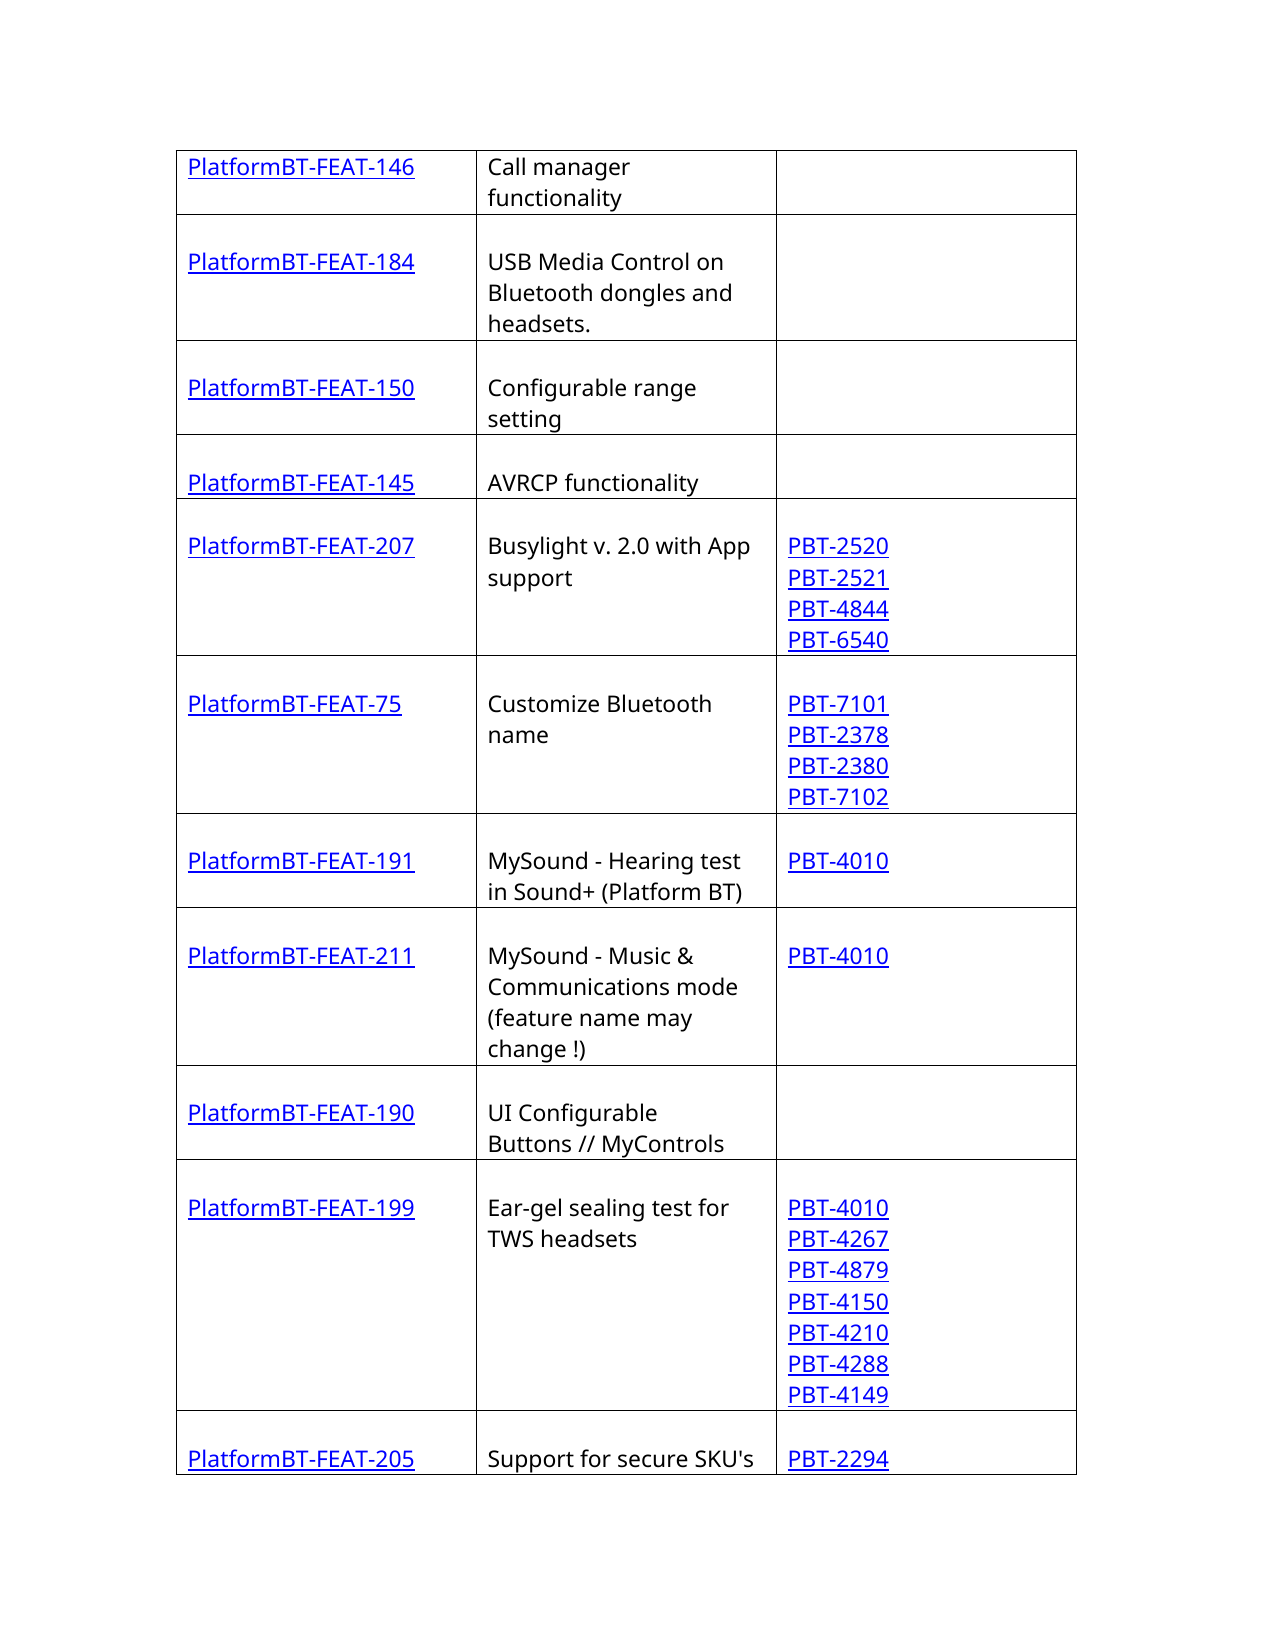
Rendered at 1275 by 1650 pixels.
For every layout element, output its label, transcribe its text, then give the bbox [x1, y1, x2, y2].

table_cell AVRCP functionality [477, 435, 776, 498]
table_cell [777, 435, 1076, 498]
table_cell PlatformBT-FEAT-191 [177, 814, 476, 907]
table_cell [777, 151, 1076, 213]
table_cell Configurable range setting [477, 341, 776, 434]
table_cell [777, 1066, 1076, 1159]
table_cell PlatformBT-FEAT-205 [177, 1411, 476, 1474]
table_cell PBT-4010 PBT-4267 PBT-4879 PBT-4150 PBT-4210 PBT-4288 PBT-4149 [777, 1160, 1076, 1410]
table_cell [777, 215, 1076, 339]
table_cell PBT-2294 [777, 1411, 1076, 1474]
table_cell USB Media Control on Bluetooth dongles and headsets. [477, 215, 776, 339]
table_cell PBT-7101 PBT-2378 PBT-2380 PBT-7102 [777, 656, 1076, 812]
table_cell UI Configurable Buttons // MyControls [477, 1066, 776, 1159]
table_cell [477, 151, 776, 213]
table_cell PlatformBT-FEAT-145 [177, 435, 476, 498]
table_cell PlatformBT-FEAT-146 [177, 151, 476, 213]
table_cell Customize Bluetooth name [477, 656, 776, 812]
table_cell PlatformBT-FEAT-190 [177, 1066, 476, 1159]
table_cell PBT-4010 [777, 908, 1076, 1064]
table_cell Ear-gel sealing test for TWS headsets [477, 1160, 776, 1410]
table_cell PlatformBT-FEAT-75 [177, 656, 476, 812]
table_cell PlatformBT-FEAT-211 [177, 908, 476, 1064]
table_cell PlatformBT-FEAT-150 [177, 341, 476, 434]
table_cell PlatformBT-FEAT-184 [177, 215, 476, 339]
table_cell PlatformBT-FEAT-207 [177, 499, 476, 655]
table_cell PBT-4010 [777, 814, 1076, 907]
table_cell PlatformBT-FEAT-199 [177, 1160, 476, 1410]
table_cell [777, 341, 1076, 434]
table_cell Busylight v. 2.0 with App support [477, 499, 776, 655]
table_cell Support for secure SKU's [477, 1411, 776, 1474]
table_cell PBT-2520 PBT-2521 PBT-4844 PBT-6540 [777, 499, 1076, 655]
table_cell MySound - Hearing test in Sound+ (Platform BT) [477, 814, 776, 907]
table_cell MySound - Music & Communications mode (feature name may change !) [477, 908, 776, 1064]
